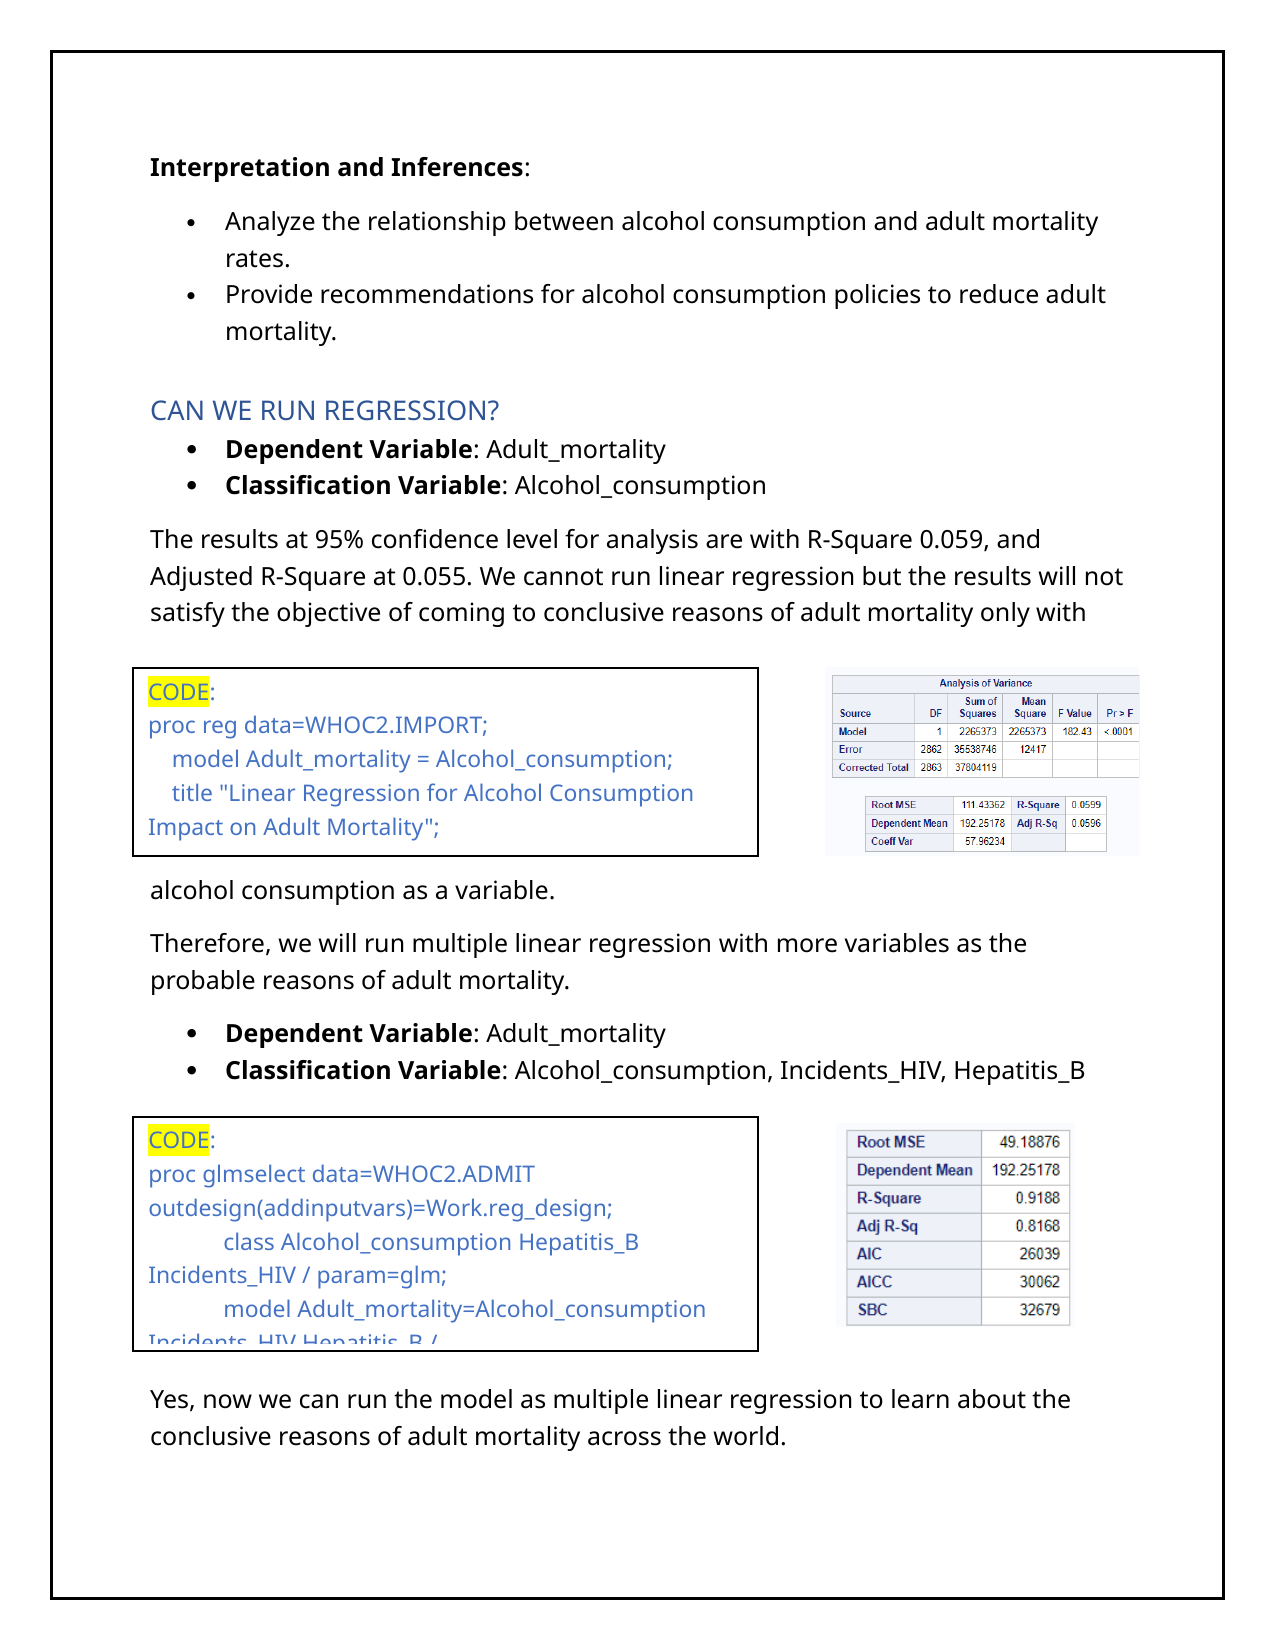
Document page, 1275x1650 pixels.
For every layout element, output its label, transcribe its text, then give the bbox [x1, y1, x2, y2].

text Interpretation and Inferences: [150, 150, 1125, 184]
list Analyze the relationship between alcohol consumption and adult mortality rates. [187, 203, 1125, 274]
subtitle CAN WE RUN REGRESSION? [150, 391, 1125, 428]
list Dependent Variable: Adult_mortality [187, 1016, 1125, 1050]
list Classification Variable: Alcohol_consumption, Incidents_HIV, Hepatitis_B [187, 1053, 1125, 1087]
list Classification Variable: Alcohol_consumption [187, 468, 1125, 502]
picture [836, 1123, 1075, 1327]
text Therefore, we will run multiple linear regression with more variables as the probable reasons of adult mortality. [150, 926, 1125, 997]
list Dependent Variable: Adult_mortality [187, 431, 1125, 465]
picture [825, 667, 1140, 856]
list Provide recommendations for alcohol consumption policies to reduce adult mortality. [187, 277, 1125, 348]
text The results at 95% confidence level for analysis are with R-Square 0.059, and Adjusted R-Square at 0.055. We cannot run linear regression but the results will not satisfy the objective of coming to conclusive reasons of adult mortality only with alcohol consumption as a variable. [150, 521, 1125, 907]
text Yes, now we can run the model as multiple linear regression to learn about the conclusive reasons of adult mortality across the world. [150, 1160, 1125, 1452]
